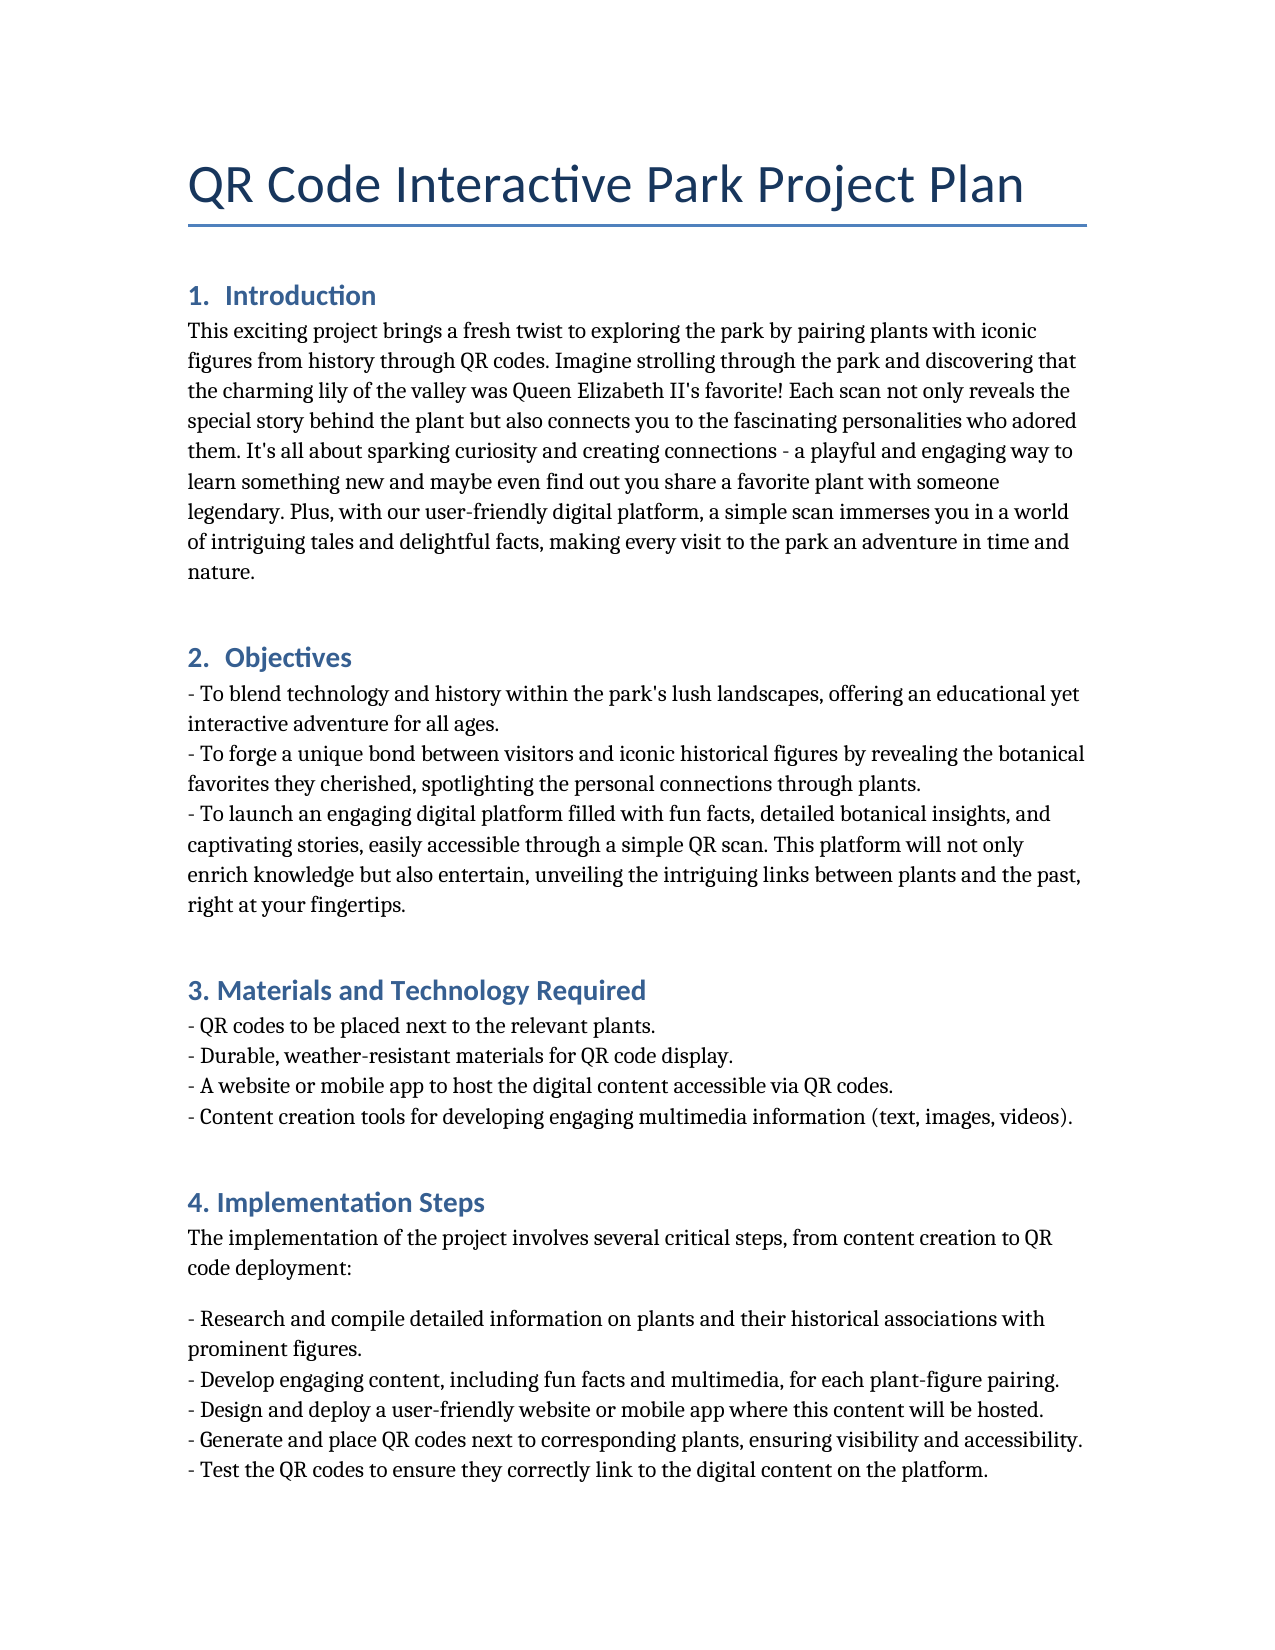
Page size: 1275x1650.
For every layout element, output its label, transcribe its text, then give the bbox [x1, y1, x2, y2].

list - To forge a unique bond between visitors and iconic historical figures by revealing the botanical favorites they cherished, spotlighting the personal connections through plants. [187, 741, 1087, 797]
subtitle Objectives [187, 639, 1087, 675]
text - Research and compile detailed information on plants and their historical associations with prominent figures. - Develop engaging content, including fun facts and multimedia, for each plant-figure pairing. - Design and deploy a user-friendly website or mobile app where this content will be hosted. - Generate and place QR codes next to corresponding plants, ensuring visibility and accessibility. - Test the QR codes to ensure they correctly link to the digital content on the platform. [187, 1306, 1087, 1483]
list - To blend technology and history within the park's lush landscapes, offering an educational yet interactive adventure for all ages. [187, 680, 1087, 737]
subtitle 4. Implementation Steps [187, 1184, 1087, 1219]
text The implementation of the project involves several critical steps, from content creation to QR code deployment: [187, 1225, 1087, 1281]
subtitle Introduction [187, 277, 1087, 312]
text This exciting project brings a fresh twist to exploring the park by pairing plants with iconic figures from history through QR codes. Imagine strolling through the park and discovering that the charming lily of the valley was Queen Elizabeth II's favorite! Each scan not only reveals the special story behind the plant but also connects you to the fascinating personalities who adored them. It's all about sparking curiosity and creating connections - a playful and engaging way to learn something new and maybe even find out you share a favorite plant with someone legendary. Plus, with our user-friendly digital platform, a simple scan immerses you in a world of intriguing tales and delightful facts, making every visit to the park an adventure in time and nature. [187, 317, 1087, 586]
text - QR codes to be placed next to the relevant plants. - Durable, weather-resistant materials for QR code display. - A website or mobile app to host the digital content accessible via QR codes. - Content creation tools for developing engaging multimedia information (text, images, videos). [187, 1013, 1087, 1130]
list - To launch an engaging digital platform filled with fun facts, detailed botanical insights, and captivating stories, easily accessible through a simple QR scan. This platform will not only enrich knowledge but also entertain, unveiling the intriguing links between plants and the past, right at your fingertips. [187, 801, 1087, 918]
subtitle 3. Materials and Technology Required [187, 972, 1087, 1008]
title QR Code Interactive Park Project Plan [187, 150, 1087, 227]
